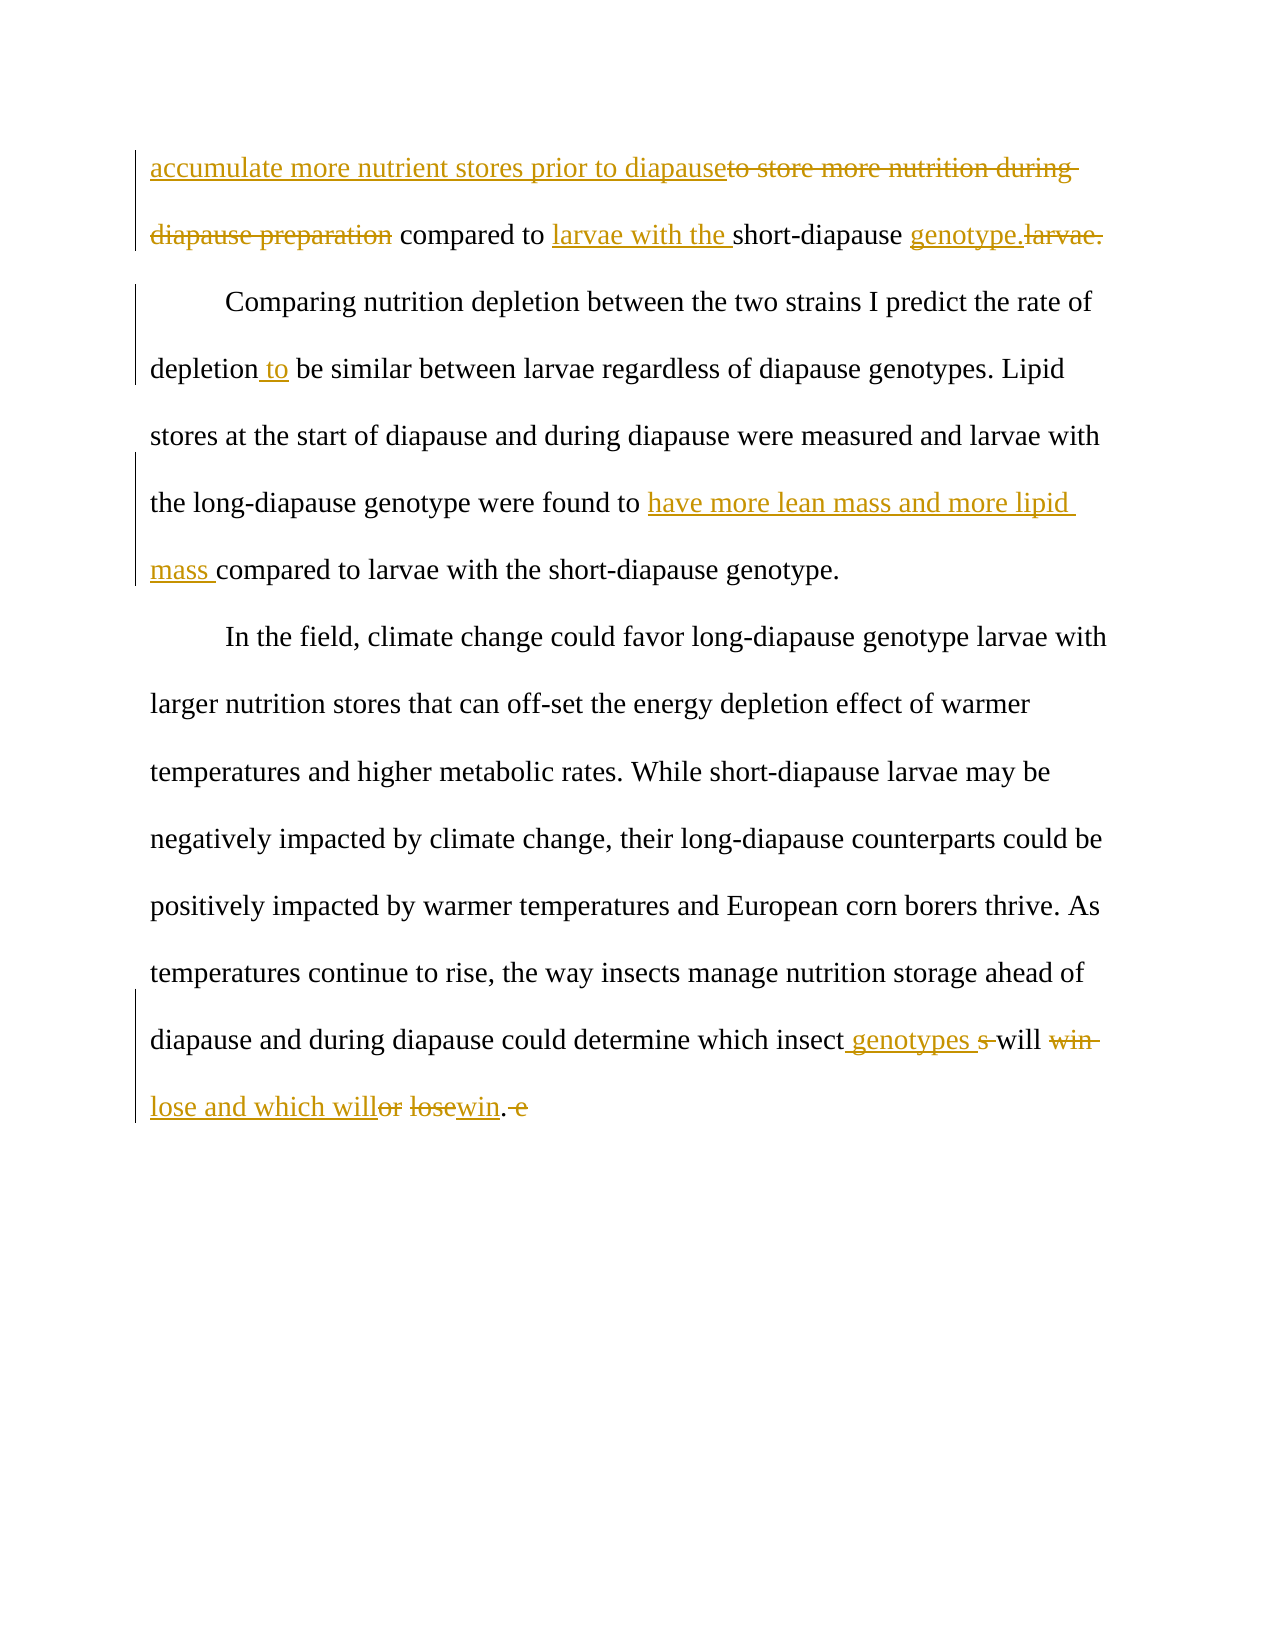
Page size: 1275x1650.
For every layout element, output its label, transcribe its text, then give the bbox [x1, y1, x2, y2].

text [150, 150, 1125, 251]
text In the field, climate change could favor long-diapause genotype larvae with larger nutrition stores that can off-set the energy depletion effect of warmer temperatures and higher metabolic rates. While short-diapause larvae may be negatively impacted by climate change, their long-diapause counterparts could be positively impacted by warmer temperatures and European corn borers thrive. As temperatures continue to rise, the way insects manage nutrition storage ahead of diapause and during diapause could determine which insectwill . [150, 619, 1125, 1123]
text Comparing nutrition depletion between the two strains I predict the rate of depletion be similar between larvae regardless of diapause genotypes. Lipid stores at the start of diapause and during diapause were measured and larvae with the long-diapause genotype were found to compared to larvae with the short-diapause genotype. [150, 284, 1125, 586]
